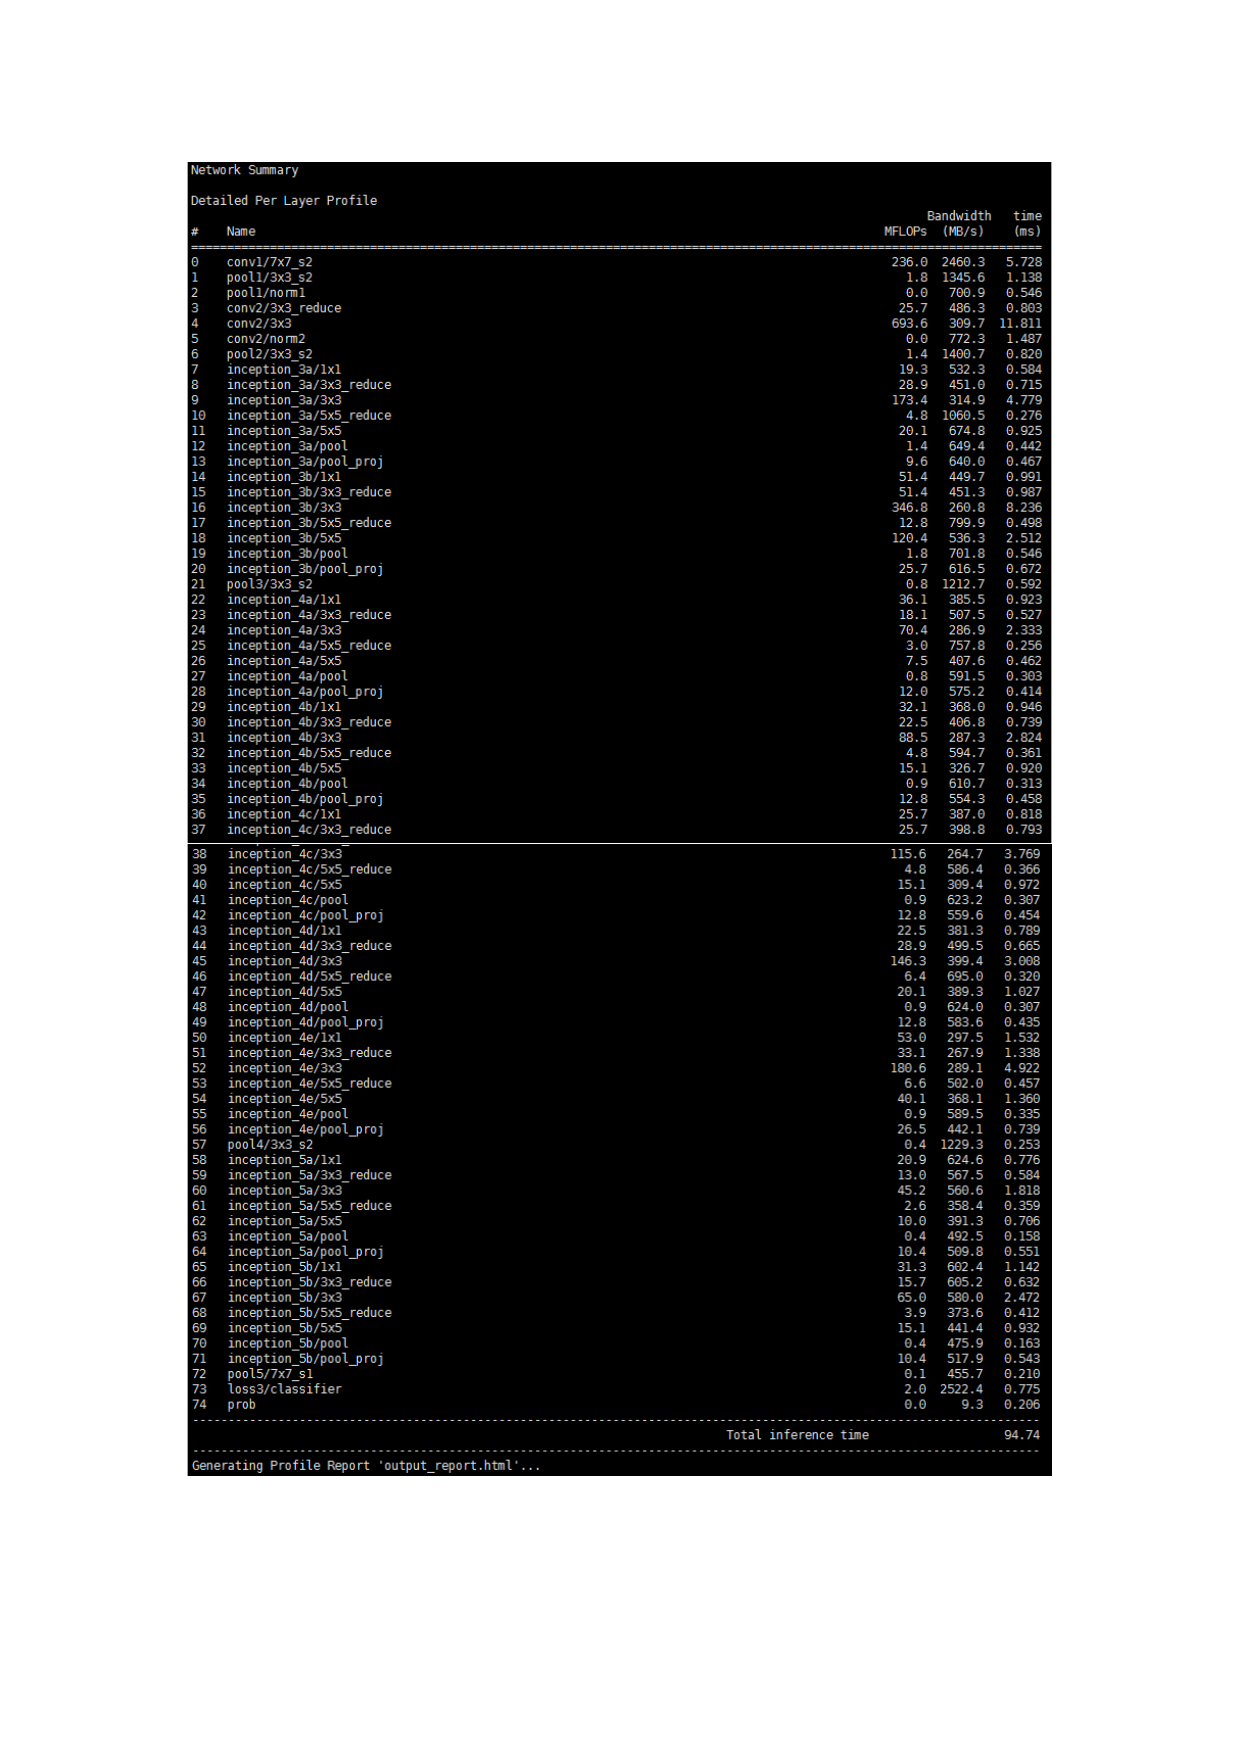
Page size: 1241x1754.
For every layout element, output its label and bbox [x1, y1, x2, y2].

picture [187, 162, 1052, 843]
picture [187, 844, 1052, 1476]
